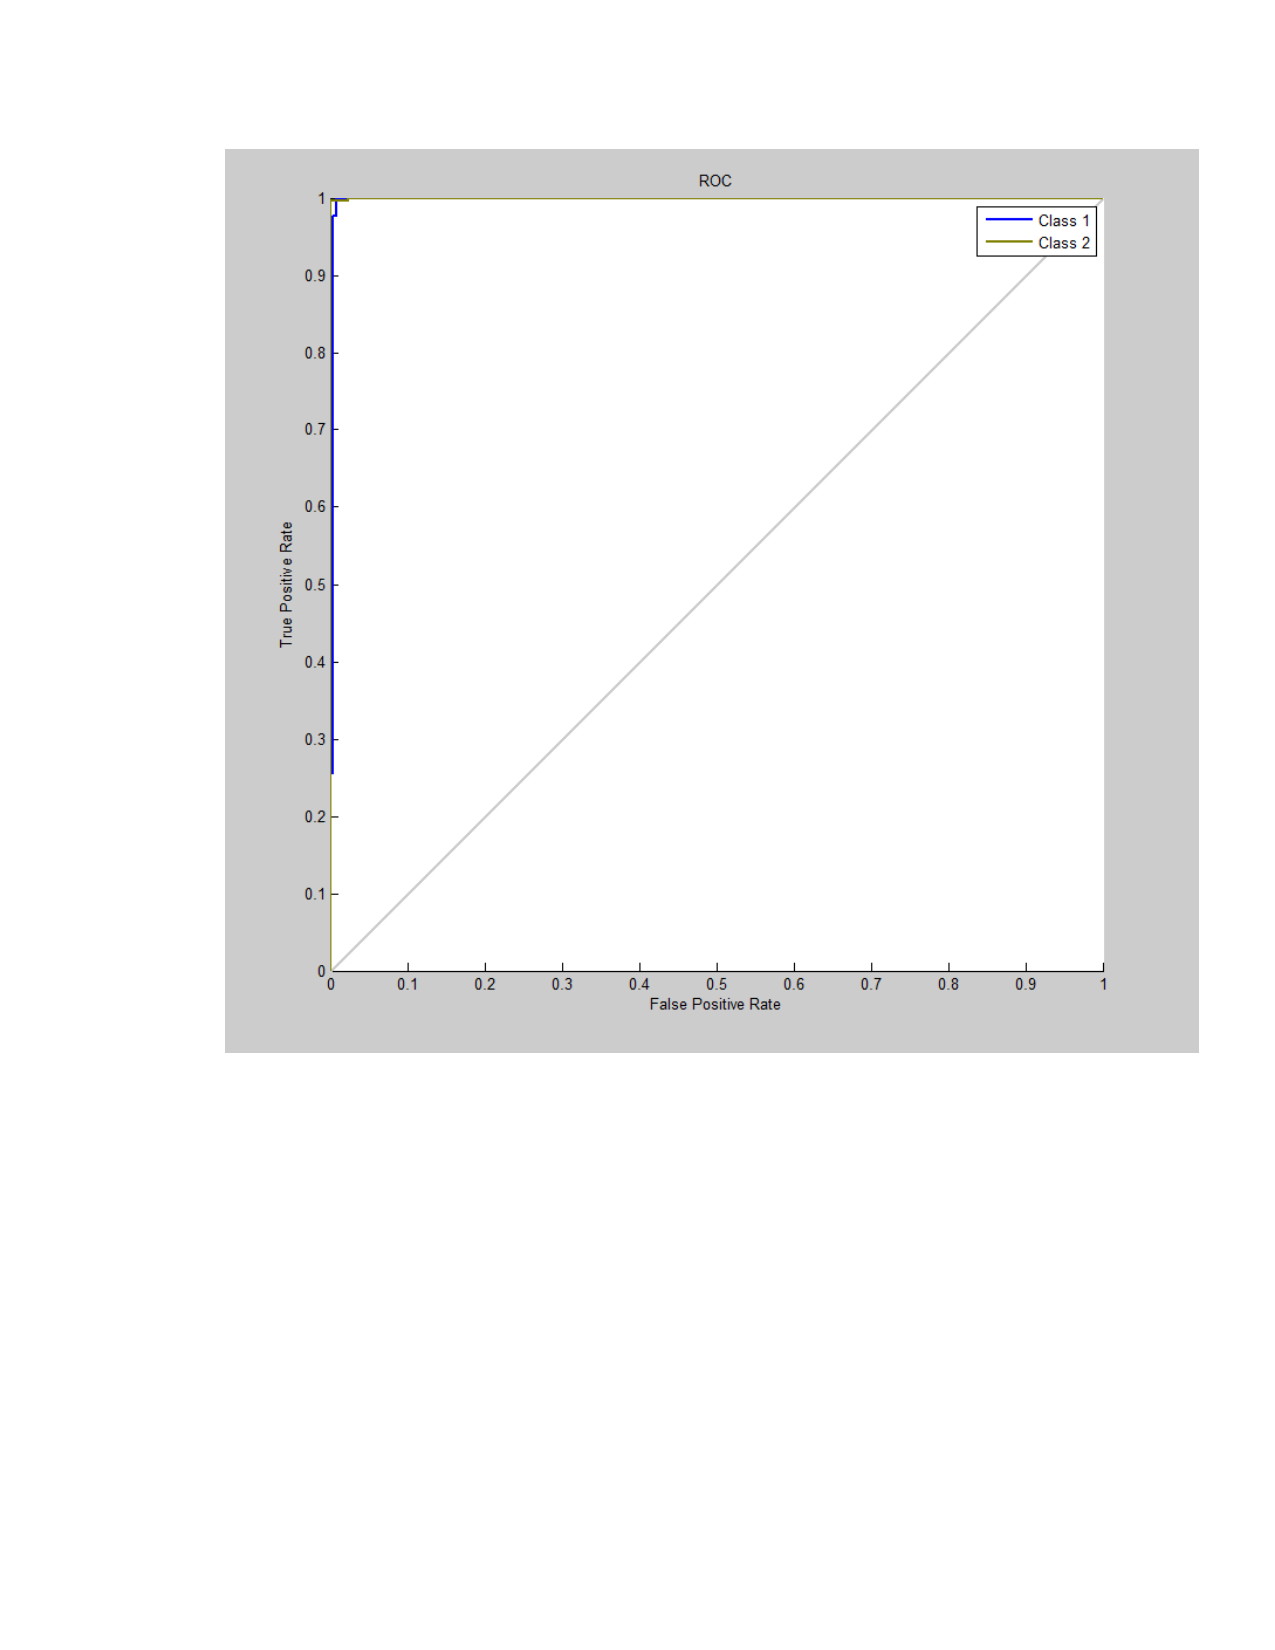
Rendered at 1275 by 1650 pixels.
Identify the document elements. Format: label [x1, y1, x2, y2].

picture [225, 149, 1199, 1053]
